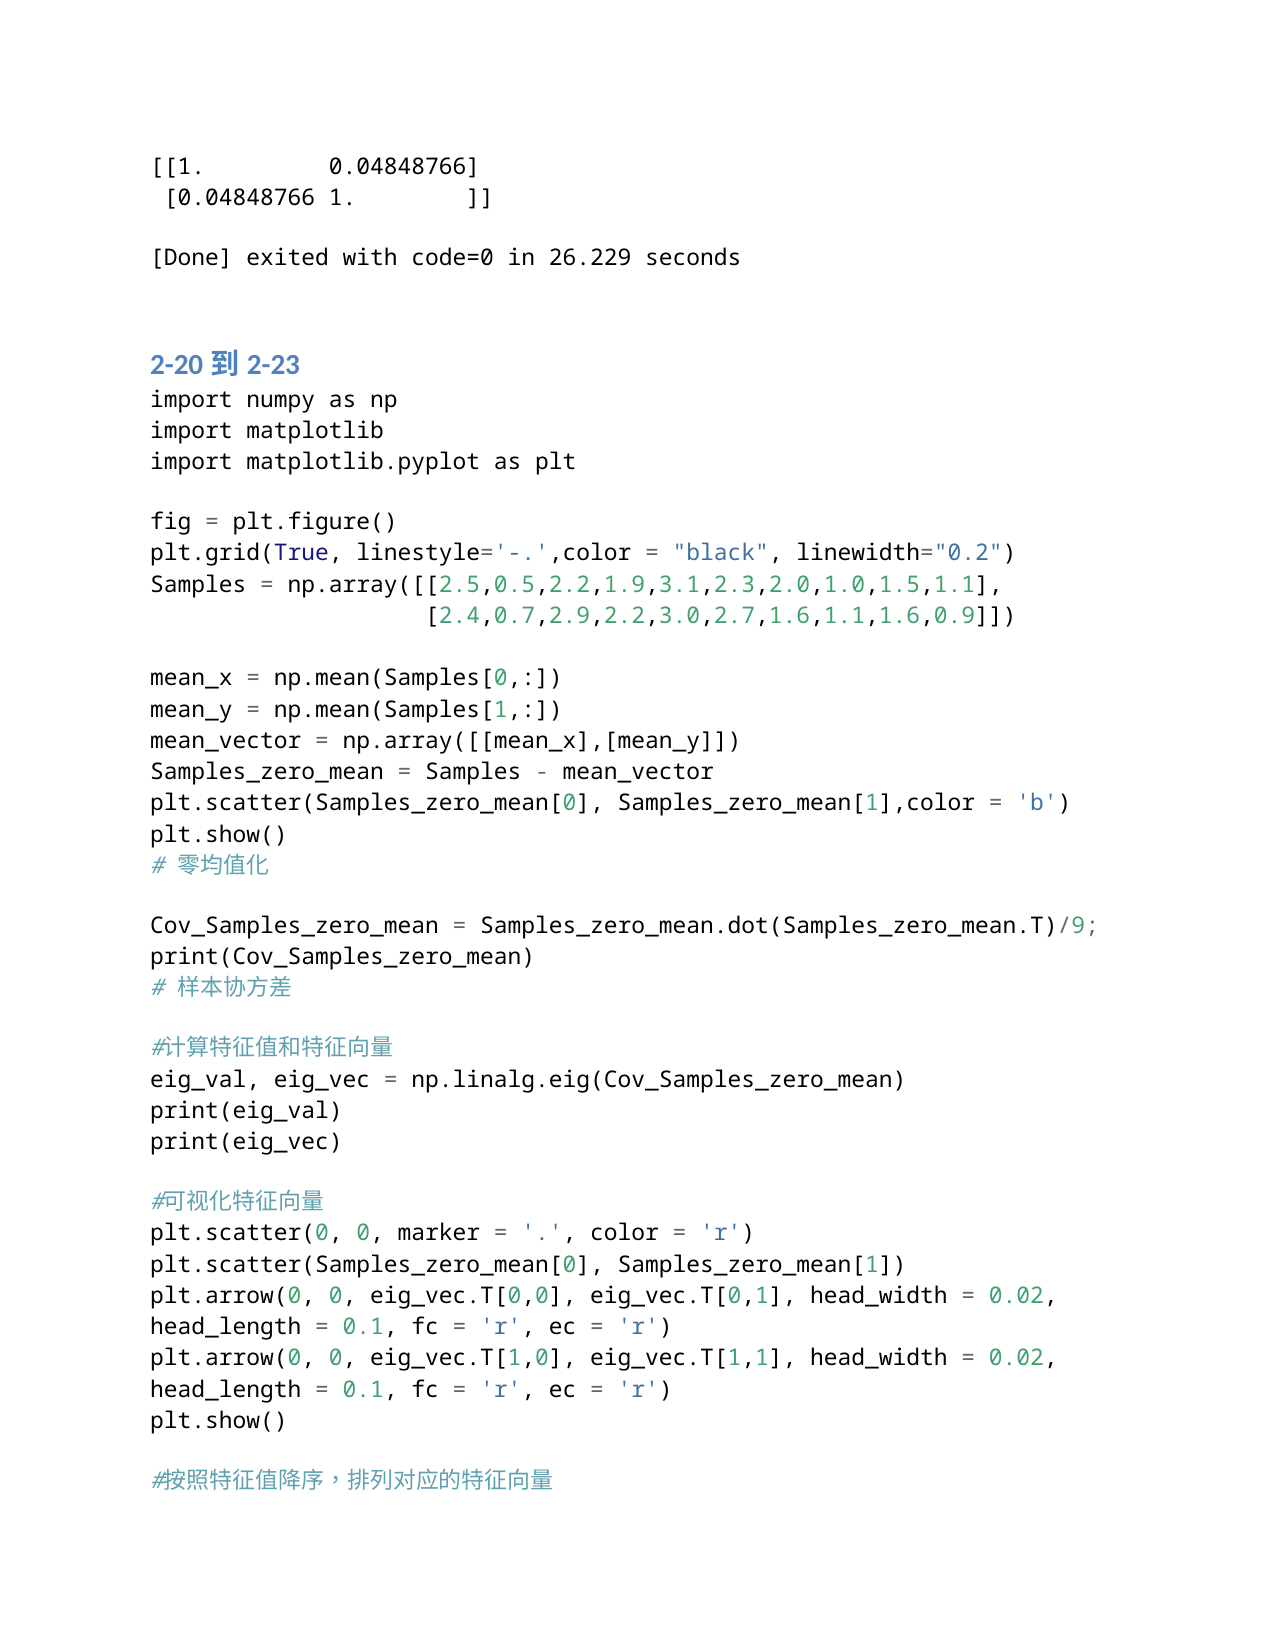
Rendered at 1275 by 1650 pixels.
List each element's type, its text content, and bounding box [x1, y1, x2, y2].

subtitle 2-20 到 2-23 [150, 343, 1125, 383]
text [150, 383, 1125, 1495]
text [150, 150, 1125, 272]
